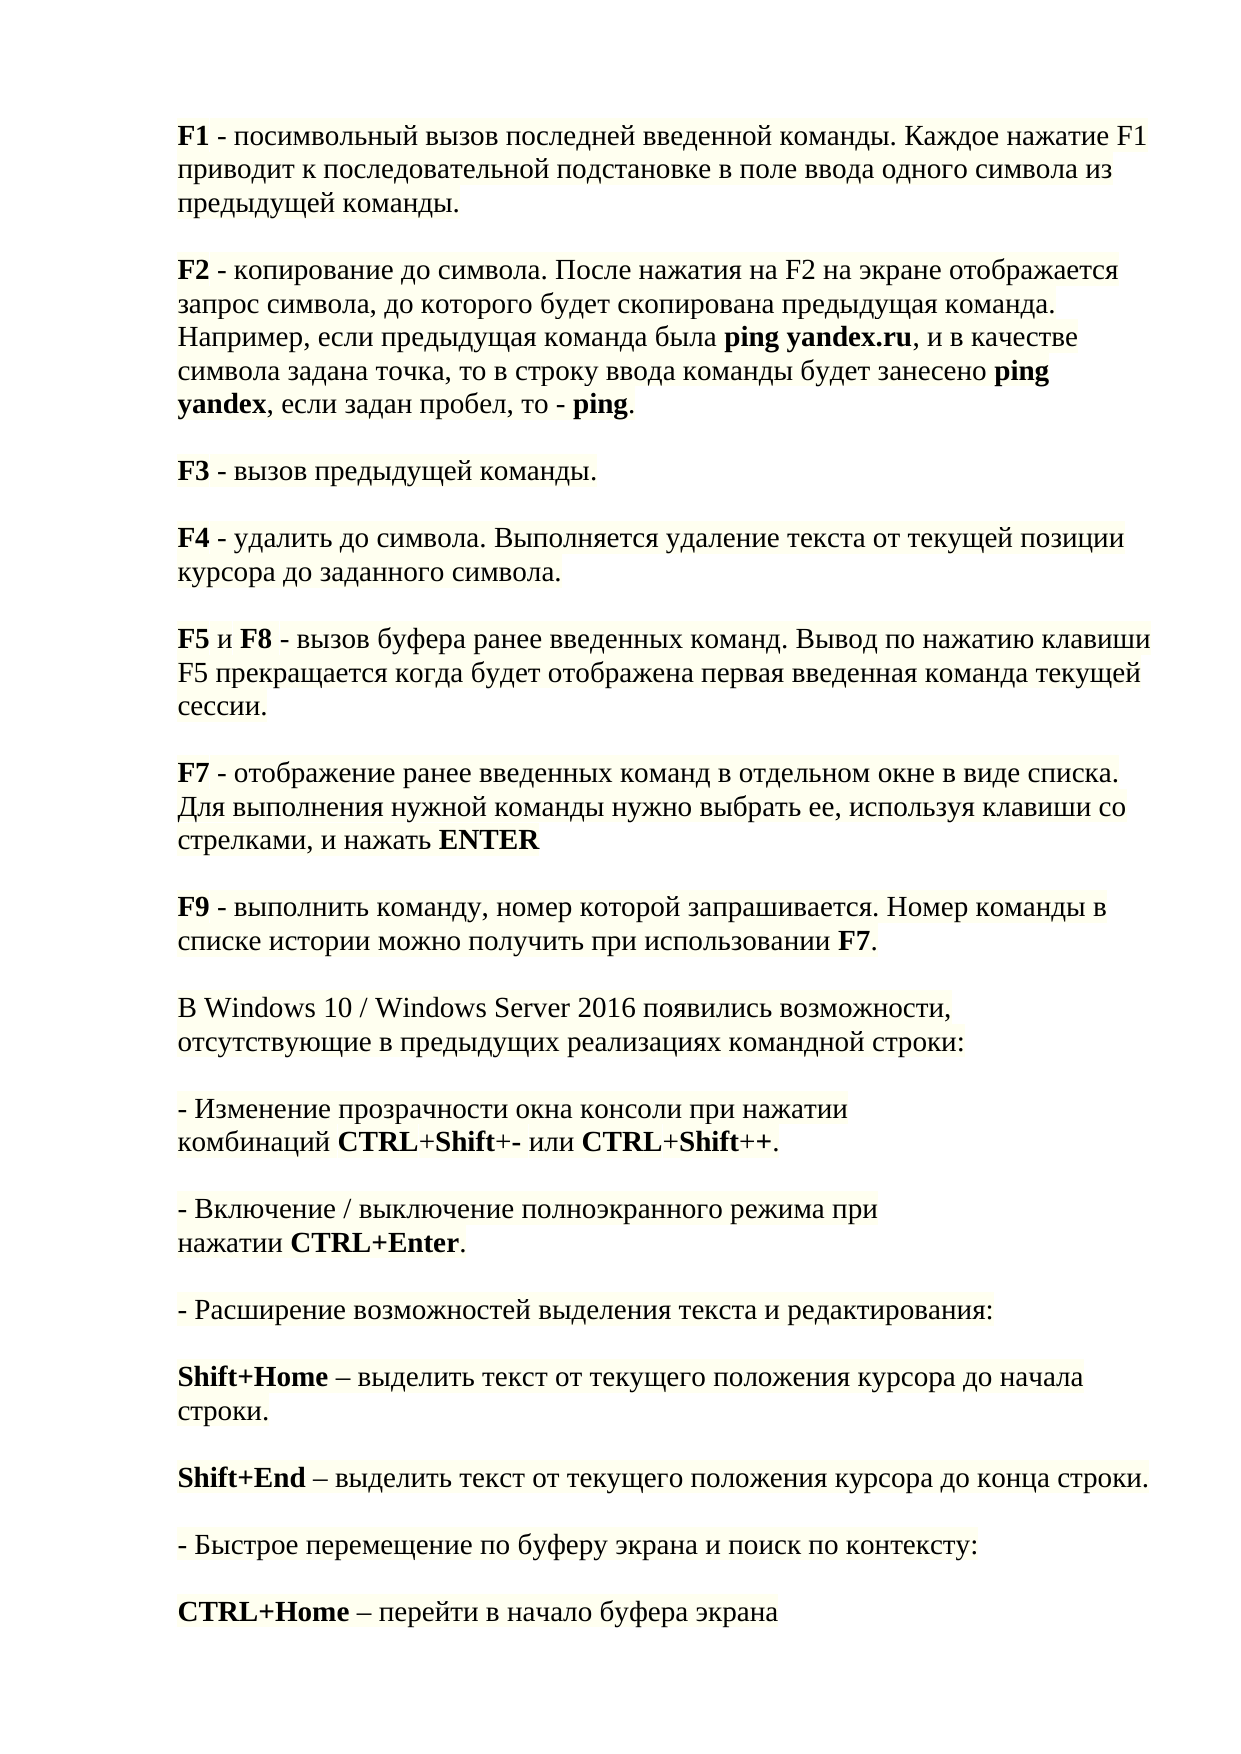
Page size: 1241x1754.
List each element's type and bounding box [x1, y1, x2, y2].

text [177, 118, 1152, 1627]
